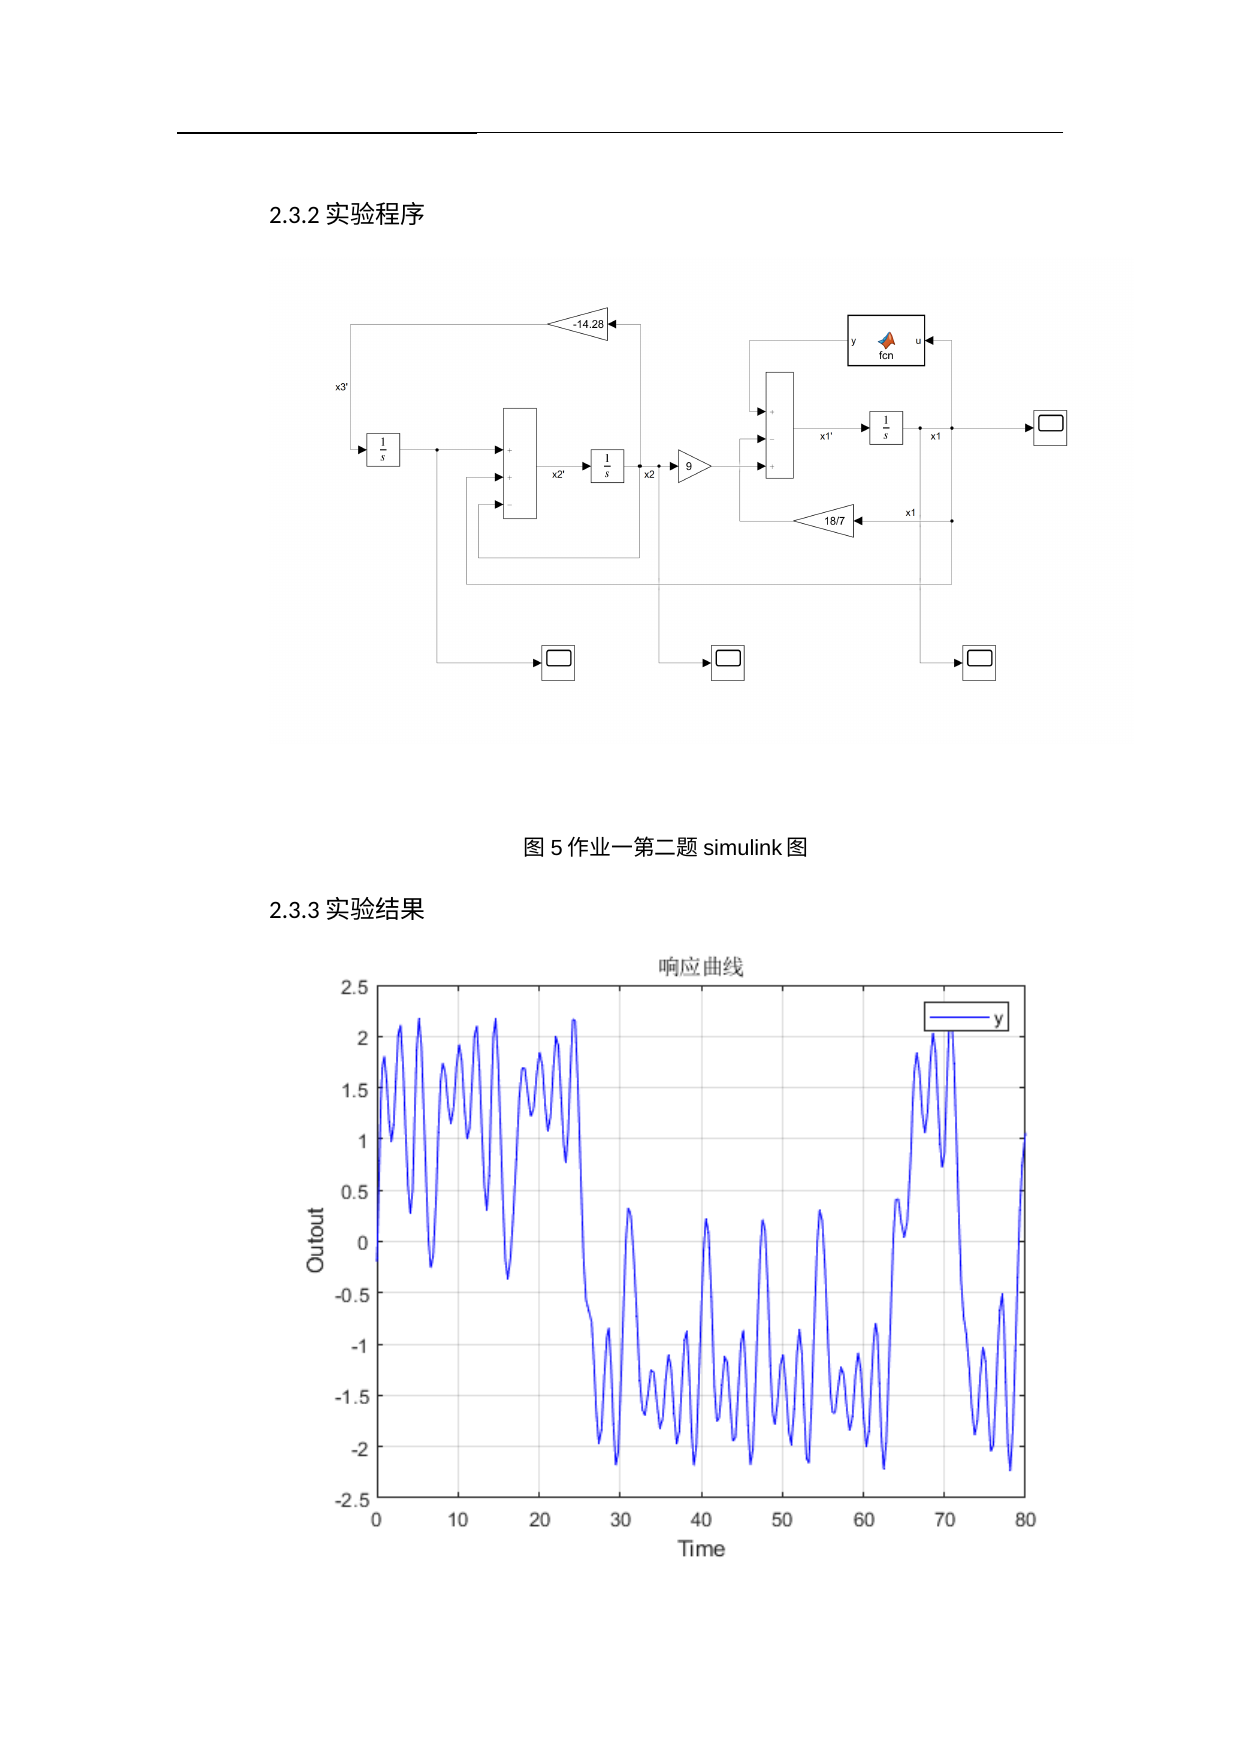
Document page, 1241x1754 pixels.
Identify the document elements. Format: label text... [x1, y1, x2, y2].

picture [268, 952, 1105, 1562]
picture [268, 257, 1134, 744]
subtitle 2.3.2 实验程序 [177, 179, 1063, 247]
text 图 5 作业一第二题simulink图 [177, 829, 1063, 863]
subtitle 2.3.3 实验结果 [177, 874, 1063, 942]
